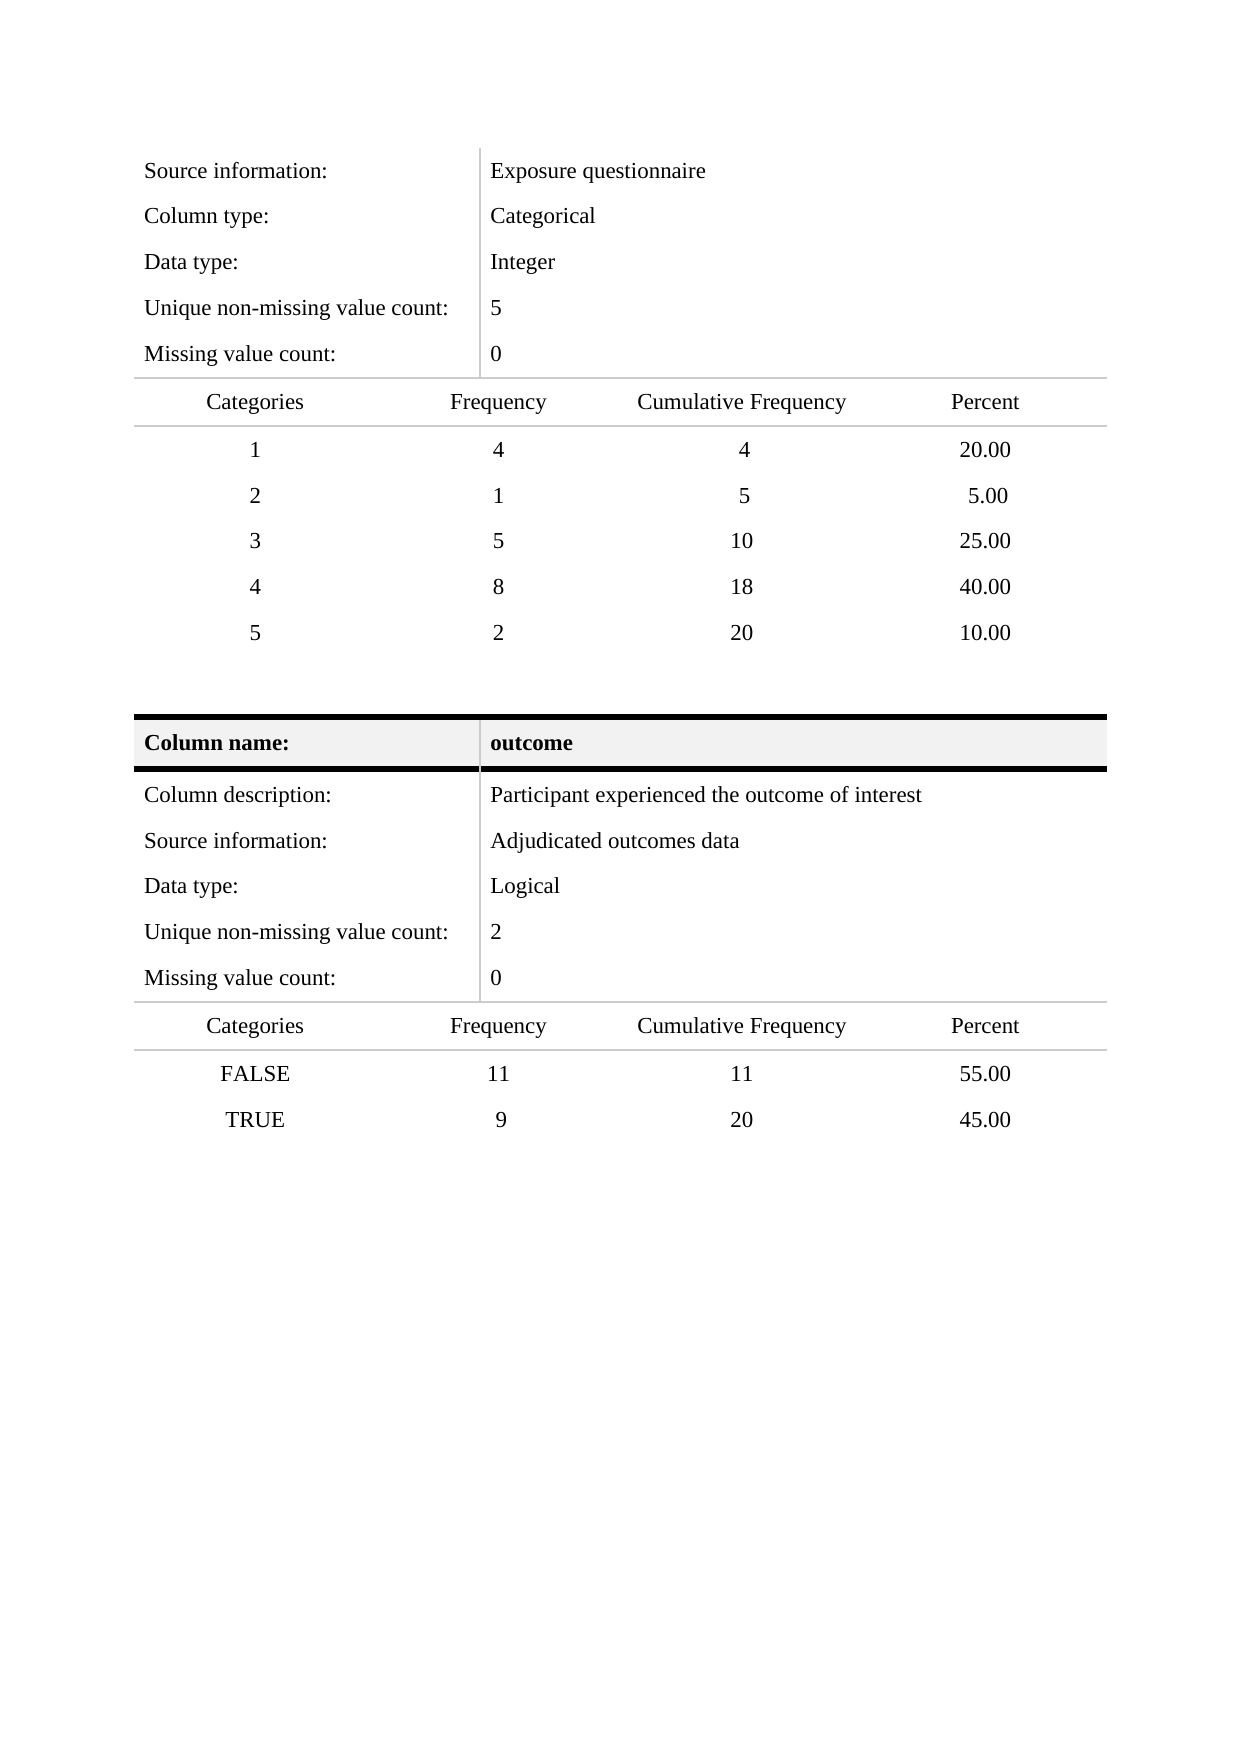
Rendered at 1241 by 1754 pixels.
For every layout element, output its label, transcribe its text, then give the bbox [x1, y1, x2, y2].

table_cell 10 [620, 519, 863, 564]
table_cell Column type: [134, 194, 479, 239]
table_cell 2 [377, 610, 620, 656]
table_cell 18 [620, 564, 863, 610]
table_cell Integer [481, 239, 1107, 285]
table_cell Source information: [134, 148, 479, 193]
table_cell Source information: [134, 818, 479, 863]
table_cell 9 [377, 1097, 620, 1143]
table_cell Adjudicated outcomes data [481, 818, 1107, 863]
table_cell 11 [620, 1051, 863, 1097]
table_cell 5 [620, 473, 863, 518]
table_cell 5 [481, 285, 1107, 331]
table_header outcome [481, 720, 1107, 766]
table_cell Categorical [481, 194, 1107, 239]
table_cell Column description: [134, 772, 479, 818]
table_cell 10.00 [863, 610, 1107, 656]
table_cell Data type: [134, 239, 479, 285]
table_header Percent [863, 379, 1107, 425]
table_cell Missing value count: [134, 331, 479, 377]
table_cell 8 [377, 564, 620, 610]
table_cell 4 [620, 427, 863, 473]
table_cell Participant experienced the outcome of interest [481, 772, 1107, 818]
table_cell 20 [620, 1097, 863, 1143]
table_cell 2 [134, 473, 377, 518]
table_cell TRUE [134, 1097, 377, 1143]
table_cell 5 [134, 610, 377, 656]
table_header Categories [134, 1003, 377, 1049]
table_cell 0 [481, 955, 1107, 1001]
table_cell 40.00 [863, 564, 1107, 610]
table_header Categories [134, 379, 377, 425]
table_cell 3 [134, 519, 377, 564]
table_header Frequency [377, 379, 620, 425]
table_header Frequency [377, 1003, 620, 1049]
table_cell Missing value count: [134, 955, 479, 1001]
table_cell 4 [134, 564, 377, 610]
table_cell Exposure questionnaire [481, 148, 1107, 193]
table_cell 1 [377, 473, 620, 518]
table_cell 11 [377, 1051, 620, 1097]
table_cell FALSE [134, 1051, 377, 1097]
table_cell Data type: [134, 864, 479, 909]
table_cell Unique non-missing value count: [134, 285, 479, 331]
table_cell Unique non-missing value count: [134, 909, 479, 955]
table_cell 25.00 [863, 519, 1107, 564]
table_cell 4 [377, 427, 620, 473]
table_cell 0 [481, 331, 1107, 377]
table_cell 20 [620, 610, 863, 656]
table_header Cumulative Frequency [620, 1003, 863, 1049]
table_cell 20.00 [863, 427, 1107, 473]
table_cell 55.00 [863, 1051, 1107, 1097]
table_cell 1 [134, 427, 377, 473]
table_cell 45.00 [863, 1097, 1107, 1143]
table_header Column name: [134, 720, 479, 766]
table_header Percent [863, 1003, 1107, 1049]
table_header Cumulative Frequency [620, 379, 863, 425]
table_cell 2 [481, 909, 1107, 955]
table_cell 5 [377, 519, 620, 564]
table_cell 5.00 [863, 473, 1107, 518]
table_cell Logical [481, 864, 1107, 909]
